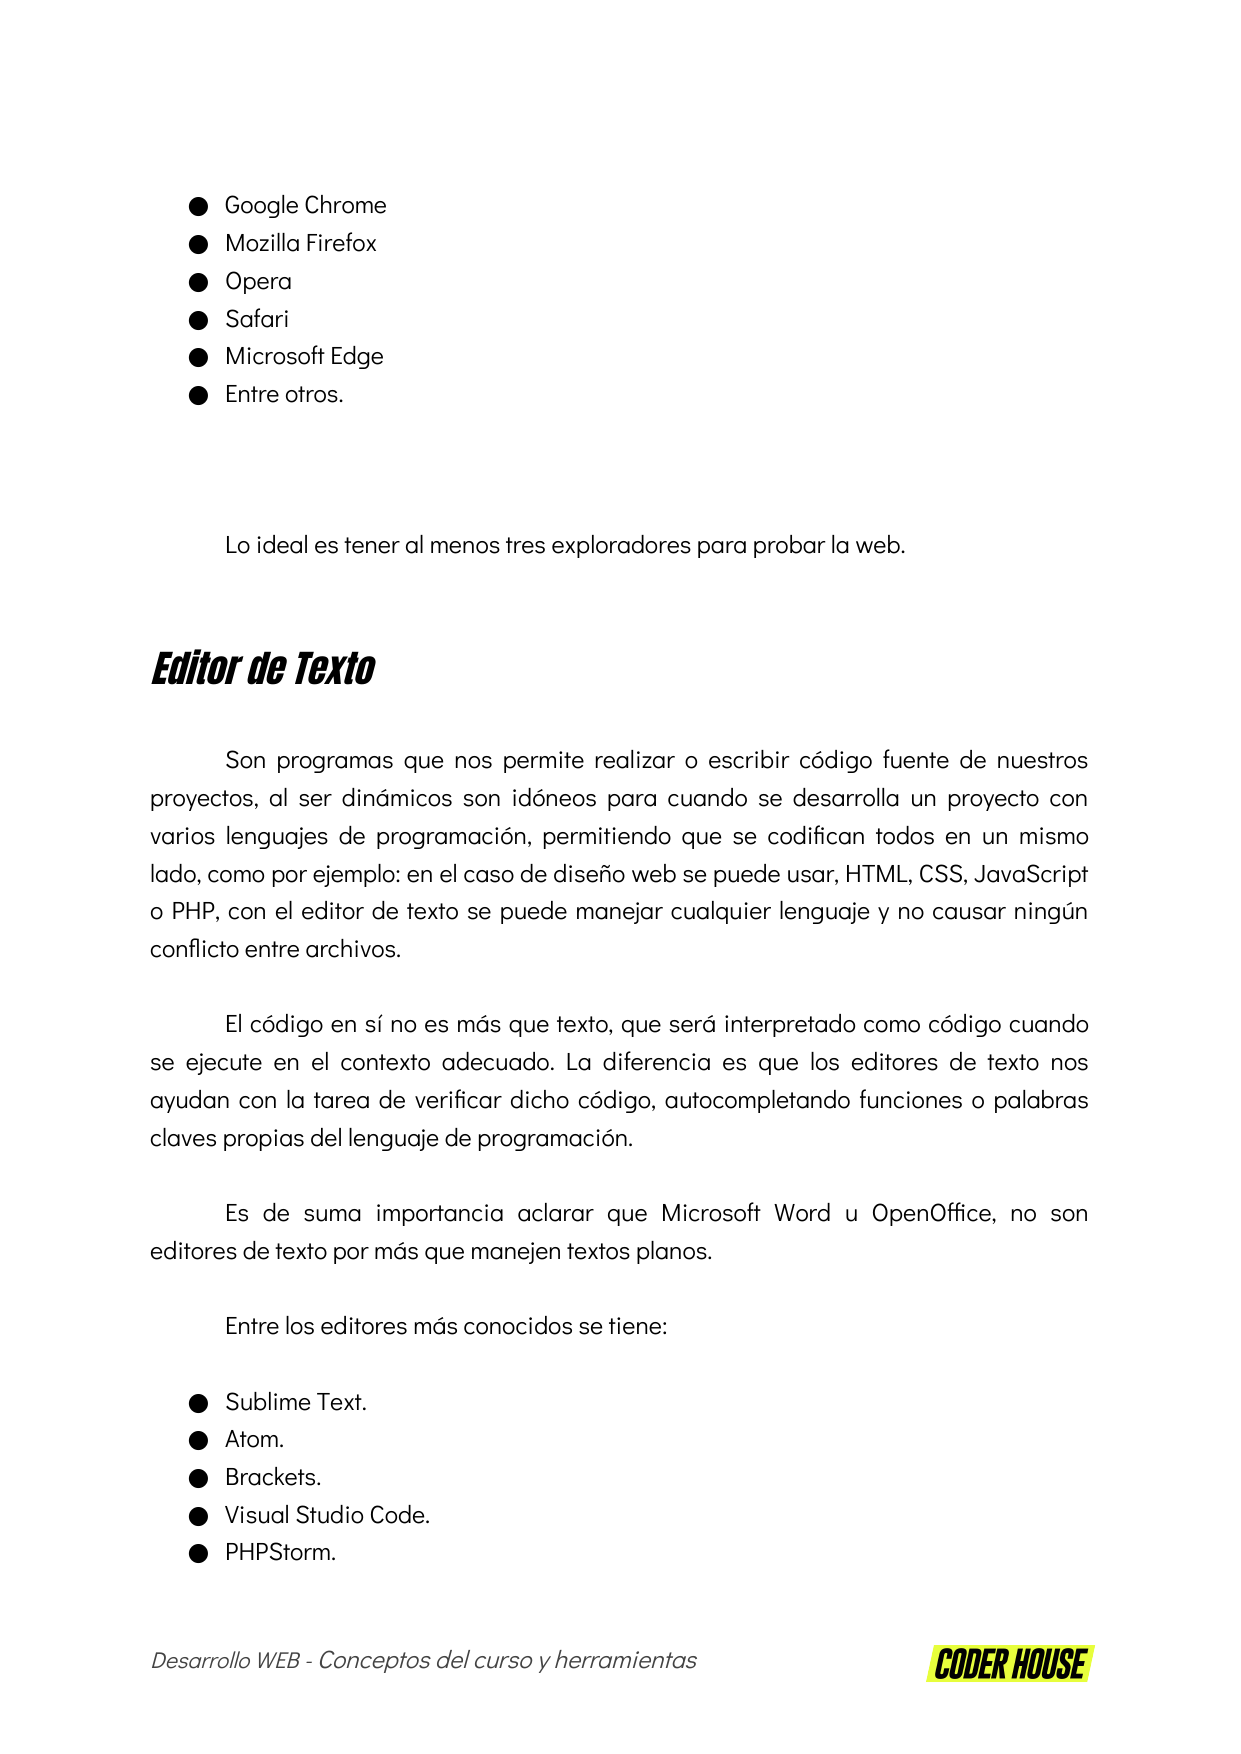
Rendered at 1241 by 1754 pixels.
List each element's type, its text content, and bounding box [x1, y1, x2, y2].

picture [922, 1639, 1099, 1688]
list PHPStorm. [187, 1535, 1090, 1567]
list Entre otros. [187, 376, 1090, 409]
list Mozilla Firefox [187, 225, 1090, 258]
list Brackets. [187, 1459, 1090, 1492]
list Microsoft Edge [187, 338, 1090, 371]
text Lo ideal es tener al menos tres exploradores para probar la web. [150, 527, 1090, 560]
list Safari [187, 301, 1090, 334]
text Editor de Texto [150, 640, 1090, 697]
text Es de suma importancia aclarar que Microsoft Word u OpenOffice, no son editores de texto por más que manejen textos planos. [150, 1195, 1090, 1266]
list Visual Studio Code. [187, 1497, 1090, 1530]
list Google Chrome [187, 188, 1090, 221]
list Atom. [187, 1422, 1090, 1454]
text El código en sí no es más que texto, que será interpretado como código cuando se ejecute en el contexto adecuado. La diferencia es que los editores de texto nos ayudan con la tarea de verificar dicho código, autocompletando funciones o palabras claves propias del lenguaje de programación. [150, 1007, 1090, 1153]
text Son programas que nos permite realizar o escribir código fuente de nuestros proyectos, al ser dinámicos son idóneos para cuando se desarrolla un proyecto con varios lenguajes de programación, permitiendo que se codifican todos en un mismo lado, como por ejemplo: en el caso de diseño web se puede usar, HTML, CSS, JavaScript o PHP, con el editor de texto se puede manejar cualquier lenguaje y no causar ningún conflicto entre archivos. [150, 743, 1090, 964]
list Opera [187, 263, 1090, 296]
text Entre los editores más conocidos se tiene: [150, 1308, 1090, 1341]
list Sublime Text. [187, 1384, 1090, 1417]
